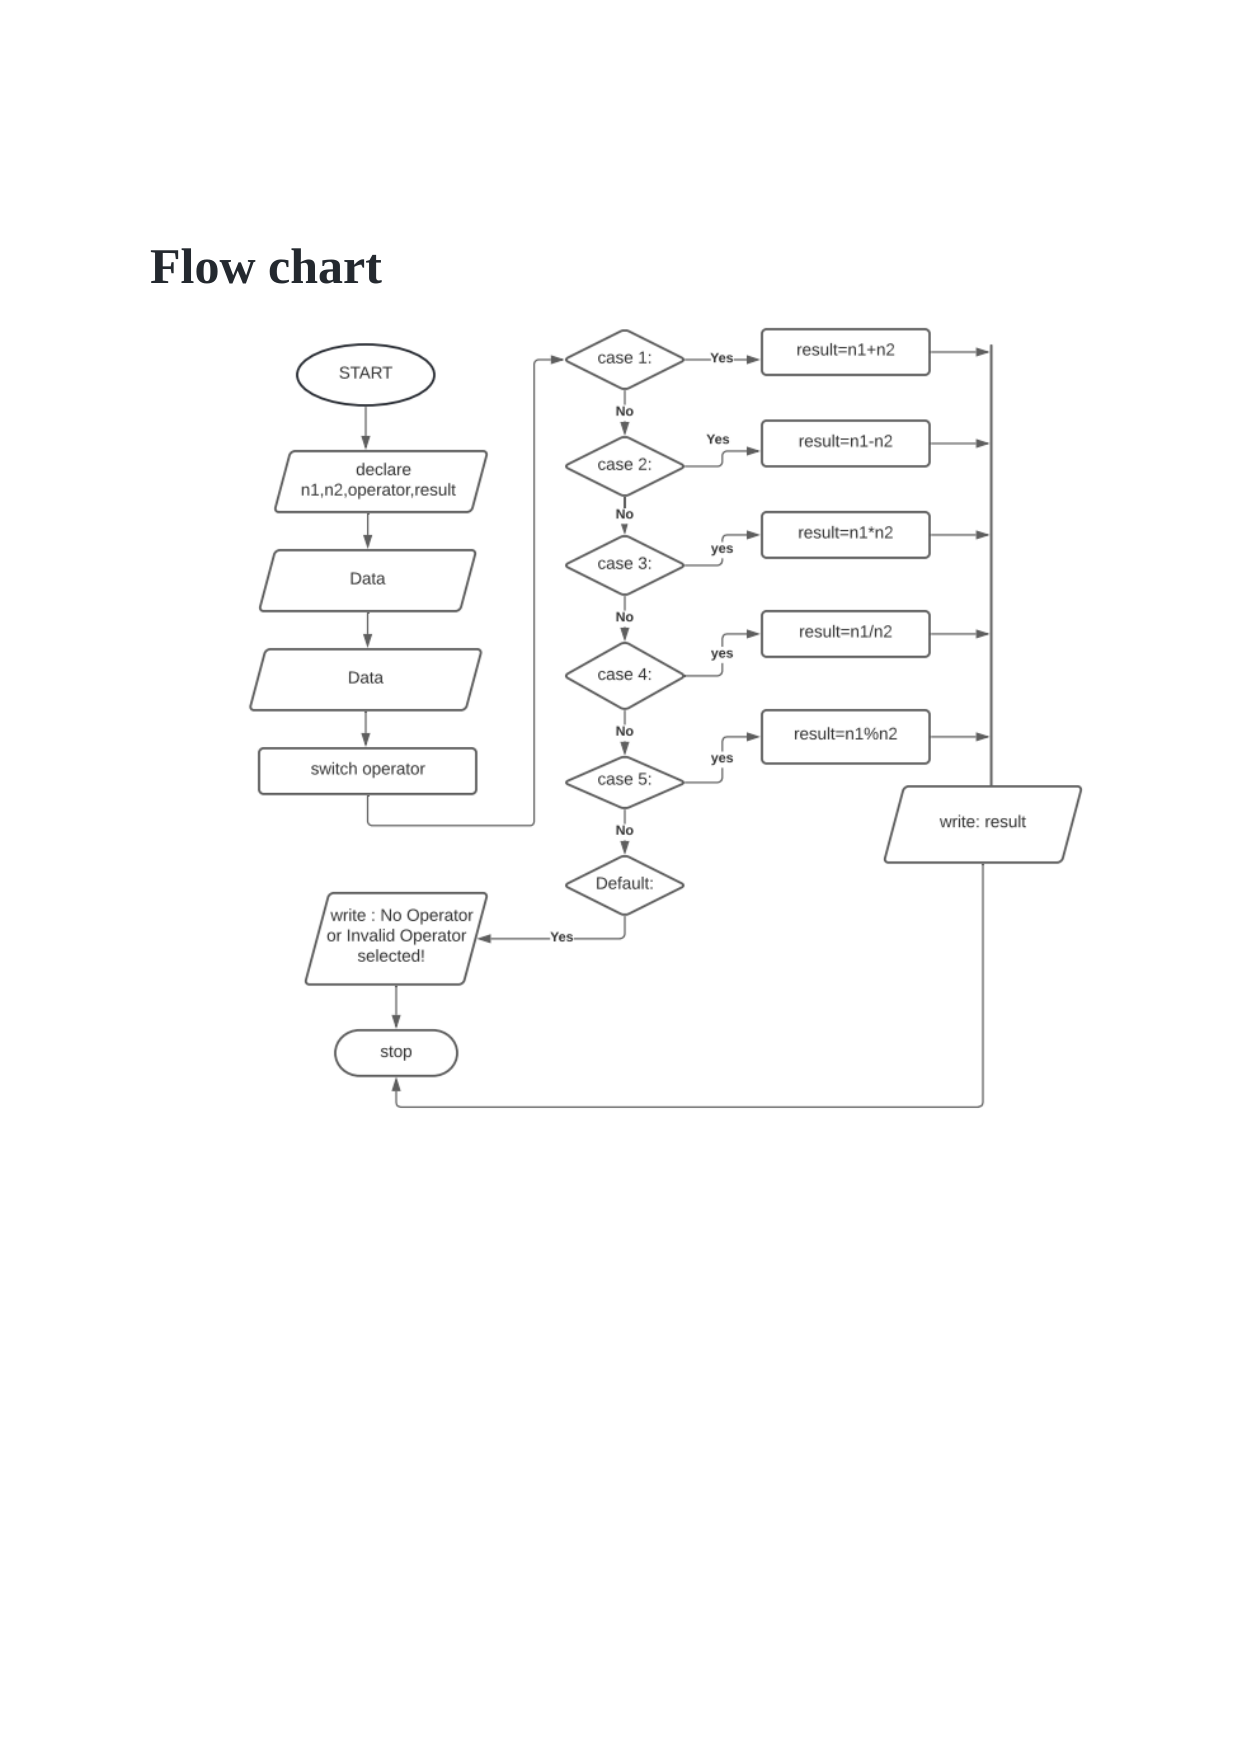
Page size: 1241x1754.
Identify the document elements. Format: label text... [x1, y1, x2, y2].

text Flow chart [150, 237, 1090, 294]
picture [150, 323, 1091, 1141]
